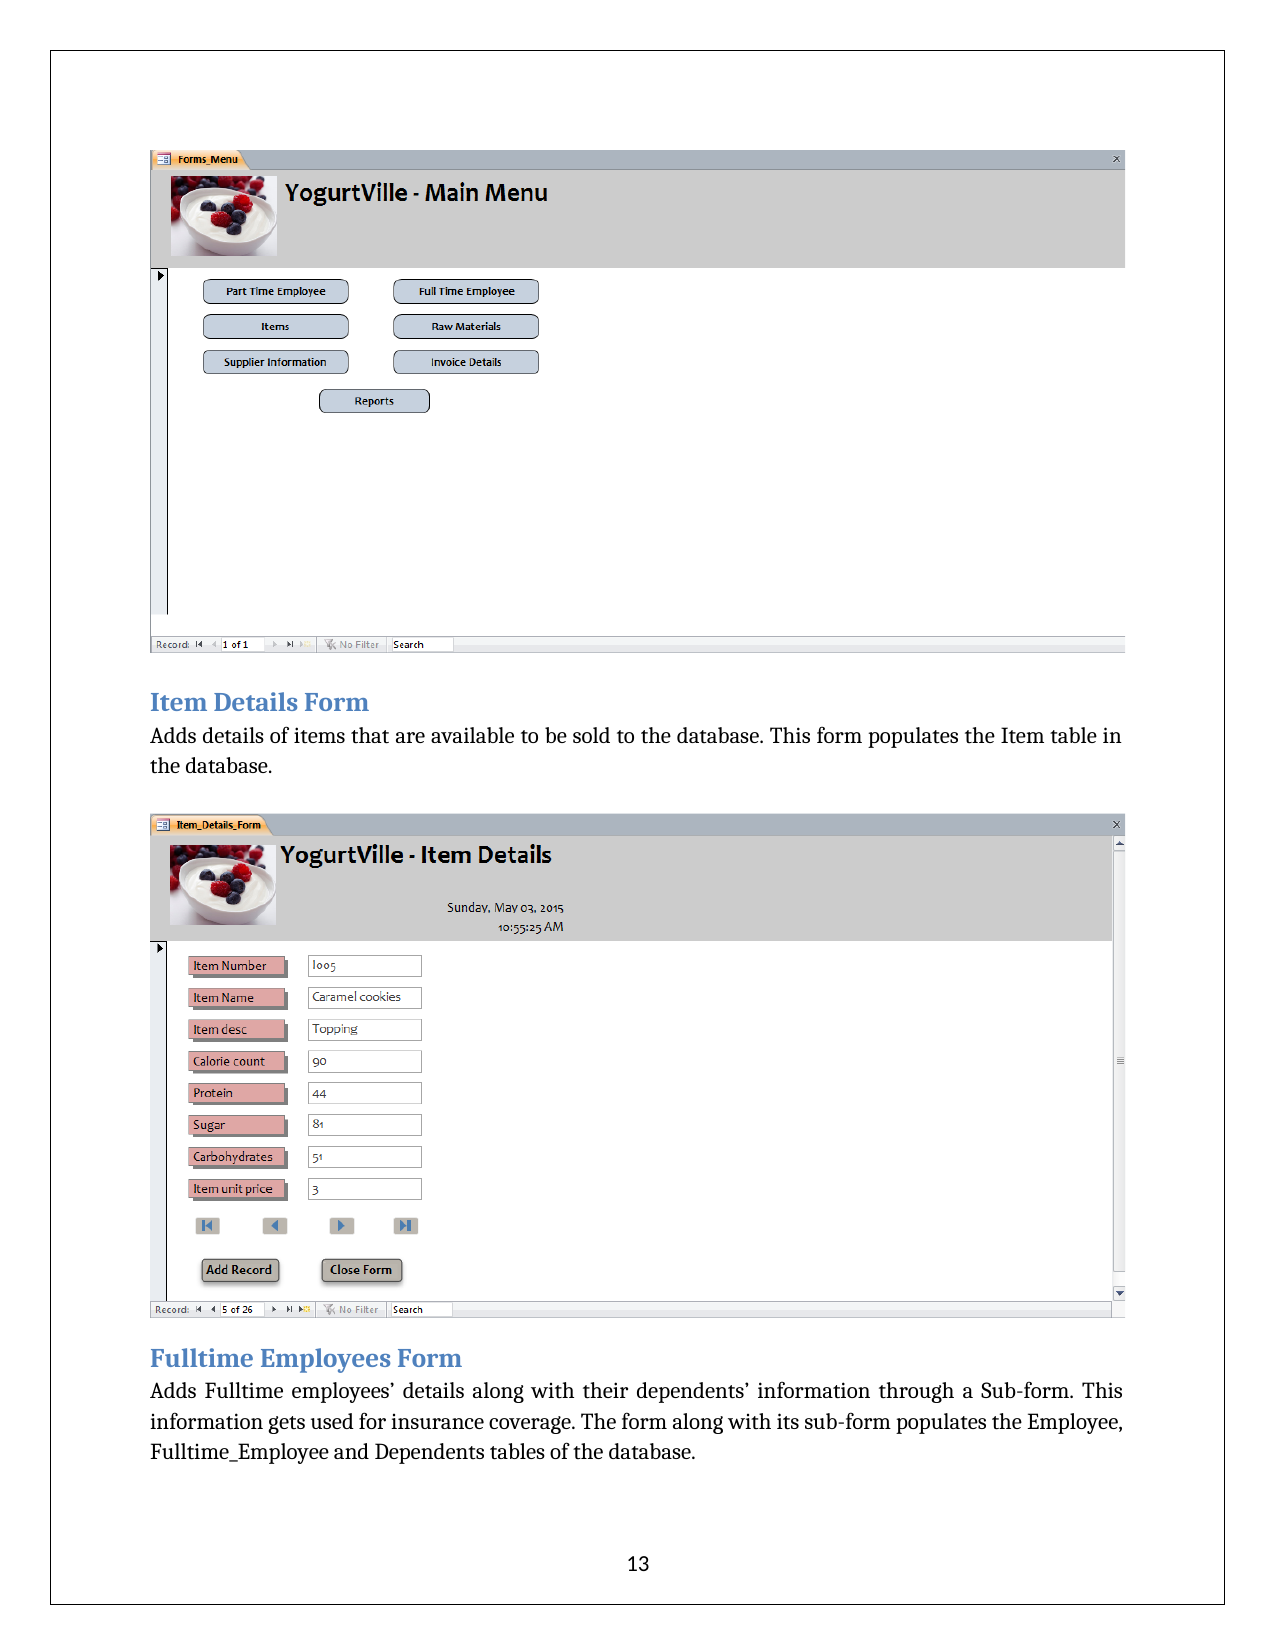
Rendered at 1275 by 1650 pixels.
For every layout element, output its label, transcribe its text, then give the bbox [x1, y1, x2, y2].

subtitle Item Details Form [150, 687, 1125, 718]
picture [150, 150, 1125, 653]
picture [150, 813, 1125, 1318]
text Adds details of items that are available to be sold to the database. This form populates the Item table in the database. [150, 723, 1125, 779]
subtitle Fulltime Employees Form [150, 1343, 1125, 1374]
text Adds Fulltime employees’ details along with their dependents’ information through a Sub-form. This information gets used for insurance coverage. The form along with its sub-form populates the Employee, Fulltime_Employee and Dependents tables of the database. [150, 1378, 1125, 1465]
